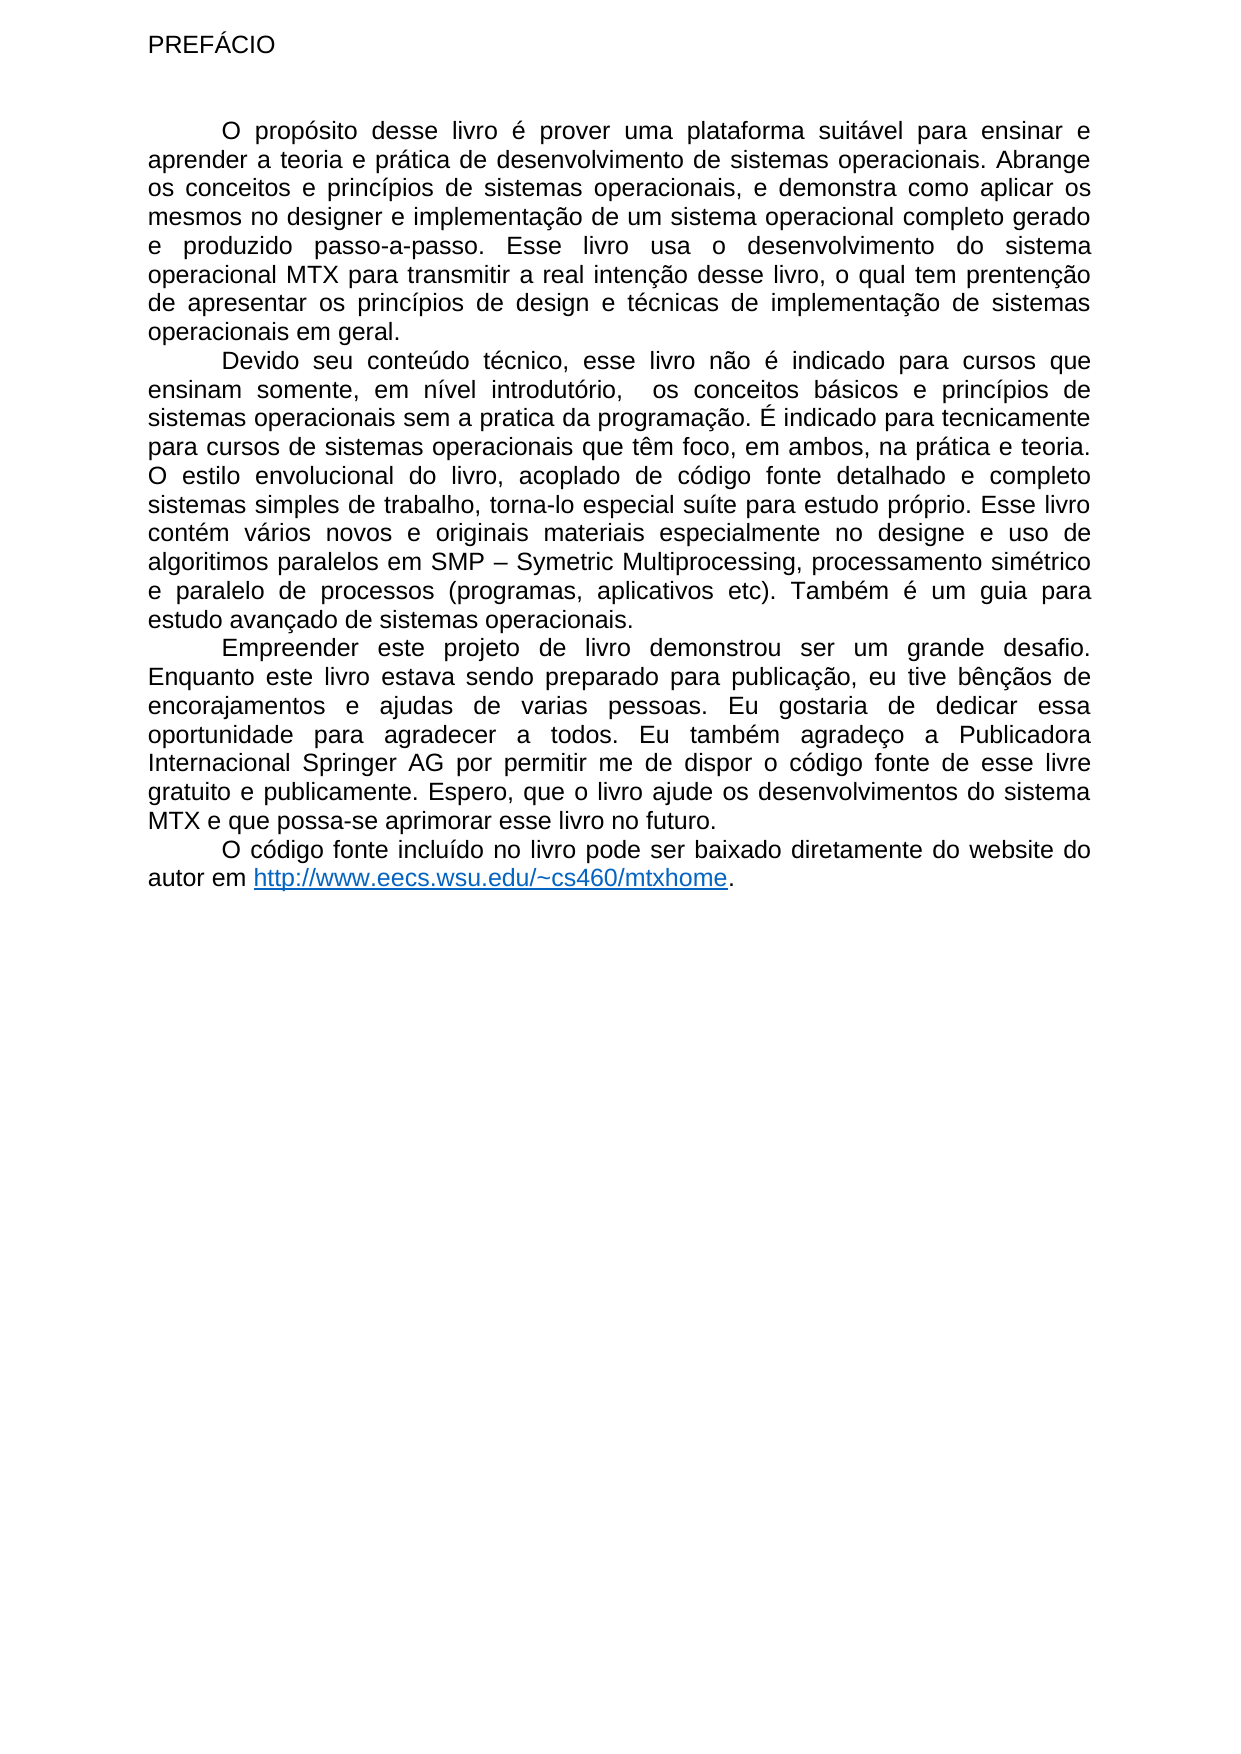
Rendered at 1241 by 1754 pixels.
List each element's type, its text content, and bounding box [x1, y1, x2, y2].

text O código fonte incluído no livro pode ser baixado diretamente do website do autor em http://www.eecs.wsu.edu/~cs460/mtxhome. [148, 834, 1092, 892]
text O propósito desse livro é prover uma plataforma suitável para ensinar e aprender a teoria e prática de desenvolvimento de sistemas operacionais. Abrange os conceitos e princípios de sistemas operacionais, e demonstra como aplicar os mesmos no designer e implementação de um sistema operacional completo gerado e produzido passo-a-passo. Esse livro usa o desenvolvimento do sistema operacional MTX para transmitir a real intenção desse livro, o qual tem prentenção de apresentar os princípios de design e técnicas de implementação de sistemas operacionais em geral. [148, 116, 1092, 346]
text PREFÁCIO [148, 29, 1092, 58]
text Devido seu conteúdo técnico, esse livro não é indicado para cursos que ensinam somente, em nível introdutório, os conceitos básicos e princípios de sistemas operacionais sem a pratica da programação. É indicado para tecnicamente para cursos de sistemas operacionais que têm foco, em ambos, na prática e teoria. O estilo envolucional do livro, acoplado de código fonte detalhado e completo sistemas simples de trabalho, torna-lo especial suíte para estudo próprio. Esse livro contém vários novos e originais materiais especialmente no designe e uso de algoritimos paralelos em SMP – Symetric Multiprocessing, processamento simétrico e paralelo de processos (programas, aplicativos etc). Também é um guia para estudo avançado de sistemas operacionais. [148, 346, 1092, 633]
text Empreender este projeto de livro demonstrou ser um grande desafio. Enquanto este livro estava sendo preparado para publicação, eu tive bênçãos de encorajamentos e ajudas de varias pessoas. Eu gostaria de dedicar essa oportunidade para agradecer a todos. Eu também agradeço a Publicadora Internacional Springer AG por permitir me de dispor o código fonte de esse livre gratuito e publicamente. Espero, que o livro ajude os desenvolvimentos do sistema MTX e que possa-se aprimorar esse livro no futuro. [148, 633, 1092, 834]
